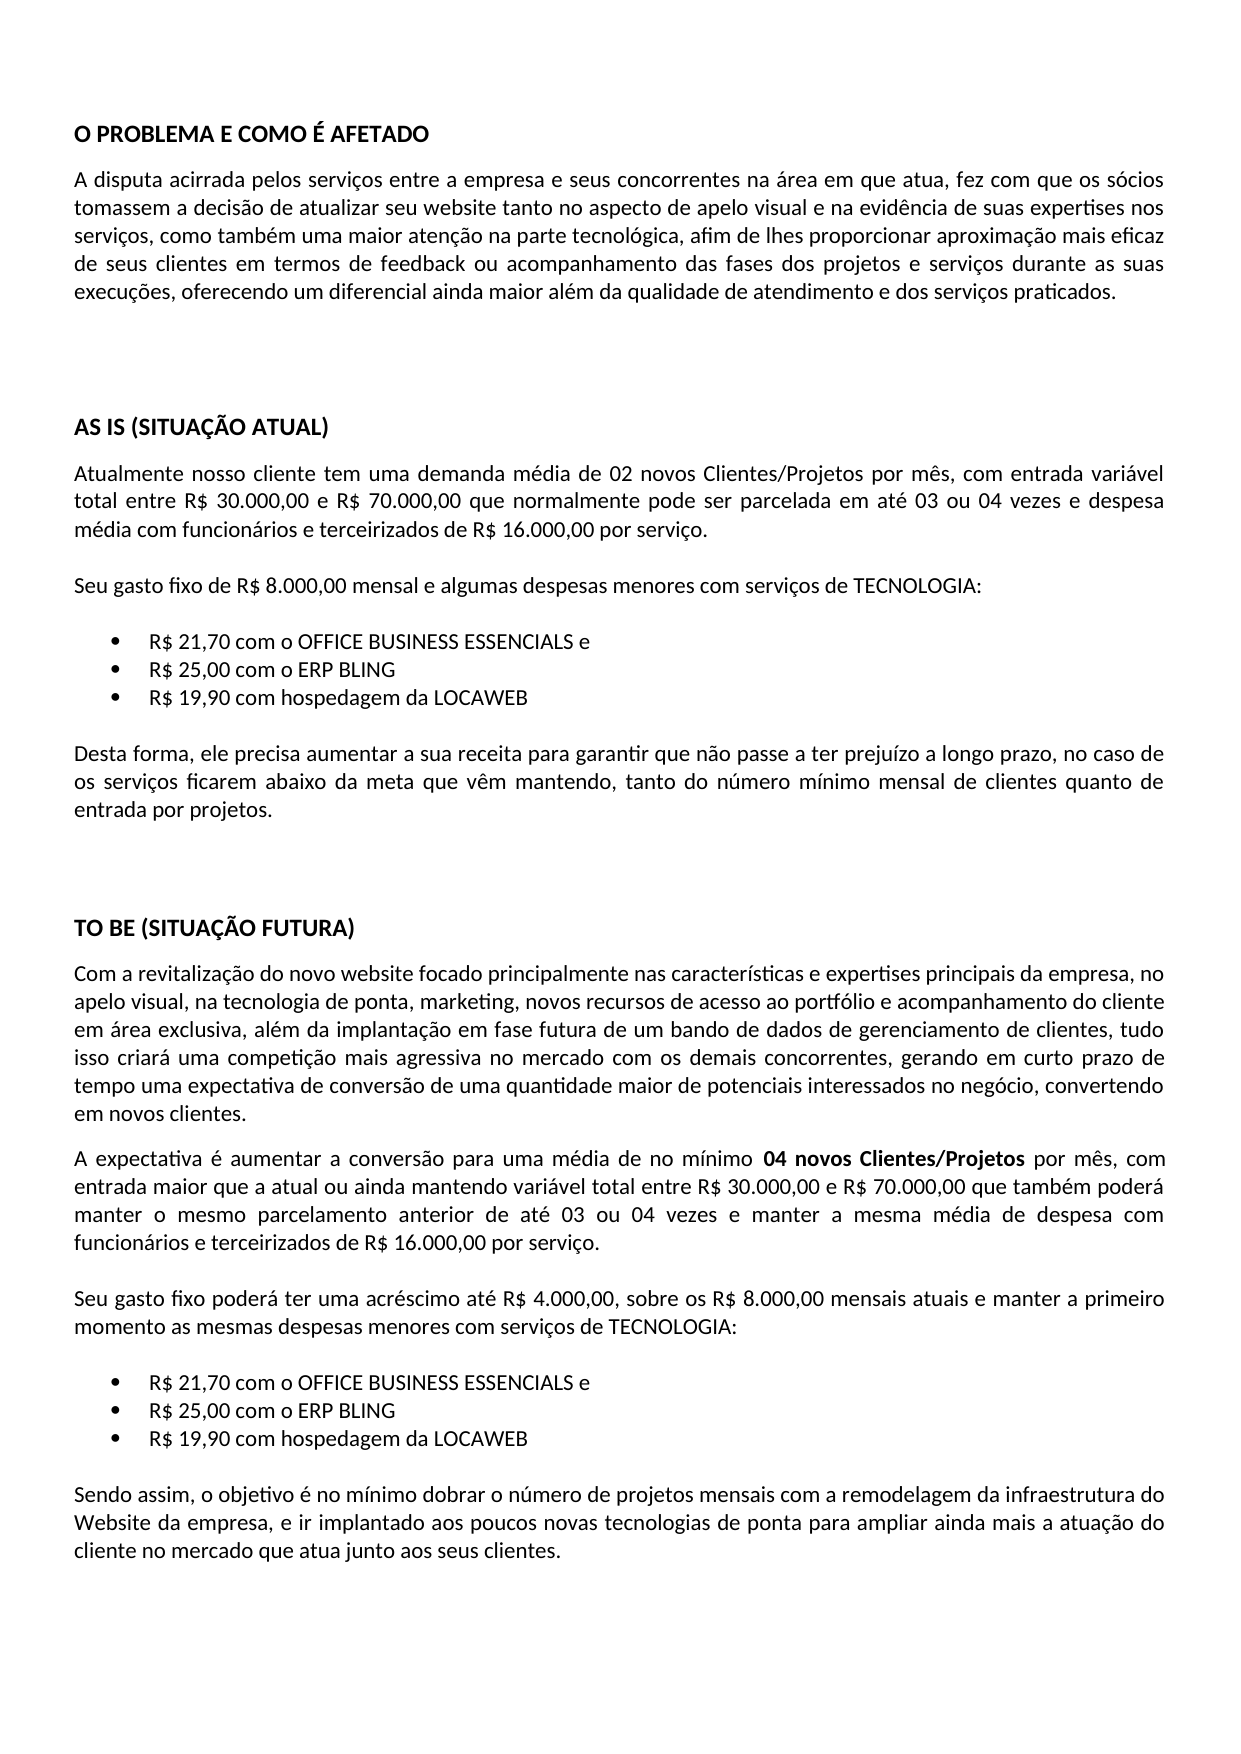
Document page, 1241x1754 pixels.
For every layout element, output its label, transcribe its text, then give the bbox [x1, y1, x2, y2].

text O PROBLEMA E COMO É AFETADO [74, 118, 1167, 149]
list R$ 25,00 com o ERP BLING [111, 1396, 1167, 1424]
text Seu gasto fixo poderá ter uma acréscimo até R$ 4.000,00, sobre os R$ 8.000,00 mensais atuais e manter a primeiro momento as mesmas despesas menores com serviços de TECNOLOGIA: [74, 1284, 1167, 1340]
text Desta forma, ele precisa aumentar a sua receita para garantir que não passe a ter prejuízo a longo prazo, no caso de os serviços ficarem abaixo da meta que vêm mantendo, tanto do número mínimo mensal de clientes quanto de entrada por projetos. [74, 739, 1167, 823]
text A disputa acirrada pelos serviços entre a empresa e seus concorrentes na área em que atua, fez com que os sócios tomassem a decisão de atualizar seu website tanto no aspecto de apelo visual e na evidência de suas expertises nos serviços, como também uma maior atenção na parte tecnológica, afim de lhes proporcionar aproximação mais eficaz de seus clientes em termos de feedback ou acompanhamento das fases dos projetos e serviços durante as suas execuções, oferecendo um diferencial ainda maior além da qualidade de atendimento e dos serviços praticados. [74, 165, 1167, 305]
text AS IS (SITUAÇÃO ATUAL) [74, 411, 1167, 442]
list R$ 21,70 com o OFFICE BUSINESS ESSENCIALS e [111, 1368, 1167, 1396]
text Seu gasto fixo de R$ 8.000,00 mensal e algumas despesas menores com serviços de TECNOLOGIA: [74, 571, 1167, 599]
text Sendo assim, o objetivo é no mínimo dobrar o número de projetos mensais com a remodelagem da infraestrutura do Website da empresa, e ir implantado aos poucos novas tecnologias de ponta para ampliar ainda mais a atuação do cliente no mercado que atua junto aos seus clientes. [74, 1481, 1167, 1564]
text TO BE (SITUAÇÃO FUTURA) [74, 912, 1167, 943]
text Atualmente nosso cliente tem uma demanda média de 02 novos Clientes/Projetos por mês, com entrada variável total entre R$ 30.000,00 e R$ 70.000,00 que normalmente pode ser parcelada em até 03 ou 04 vezes e despesa média com funcionários e terceirizados de R$ 16.000,00 por serviço. [74, 459, 1167, 543]
list R$ 19,90 com hospedagem da LOCAWEB [111, 1424, 1167, 1452]
text Com a revitalização do novo website focado principalmente nas características e expertises principais da empresa, no apelo visual, na tecnologia de ponta, marketing, novos recursos de acesso ao portfólio e acompanhamento do cliente em área exclusiva, além da implantação em fase futura de um bando de dados de gerenciamento de clientes, tudo isso criará uma competição mais agressiva no mercado com os demais concorrentes, gerando em curto prazo de tempo uma expectativa de conversão de uma quantidade maior de potenciais interessados no negócio, convertendo em novos clientes. [74, 959, 1167, 1128]
text A expectativa é aumentar a conversão para uma média de no mínimo 04 novos Clientes/Projetos por mês, com entrada maior que a atual ou ainda mantendo variável total entre R$ 30.000,00 e R$ 70.000,00 que também poderá manter o mesmo parcelamento anterior de até 03 ou 04 vezes e manter a mesma média de despesa com funcionários e terceirizados de R$ 16.000,00 por serviço. [74, 1144, 1167, 1256]
list R$ 21,70 com o OFFICE BUSINESS ESSENCIALS e [111, 627, 1167, 655]
list R$ 25,00 com o ERP BLING [111, 655, 1167, 683]
list R$ 19,90 com hospedagem da LOCAWEB [111, 683, 1167, 711]
